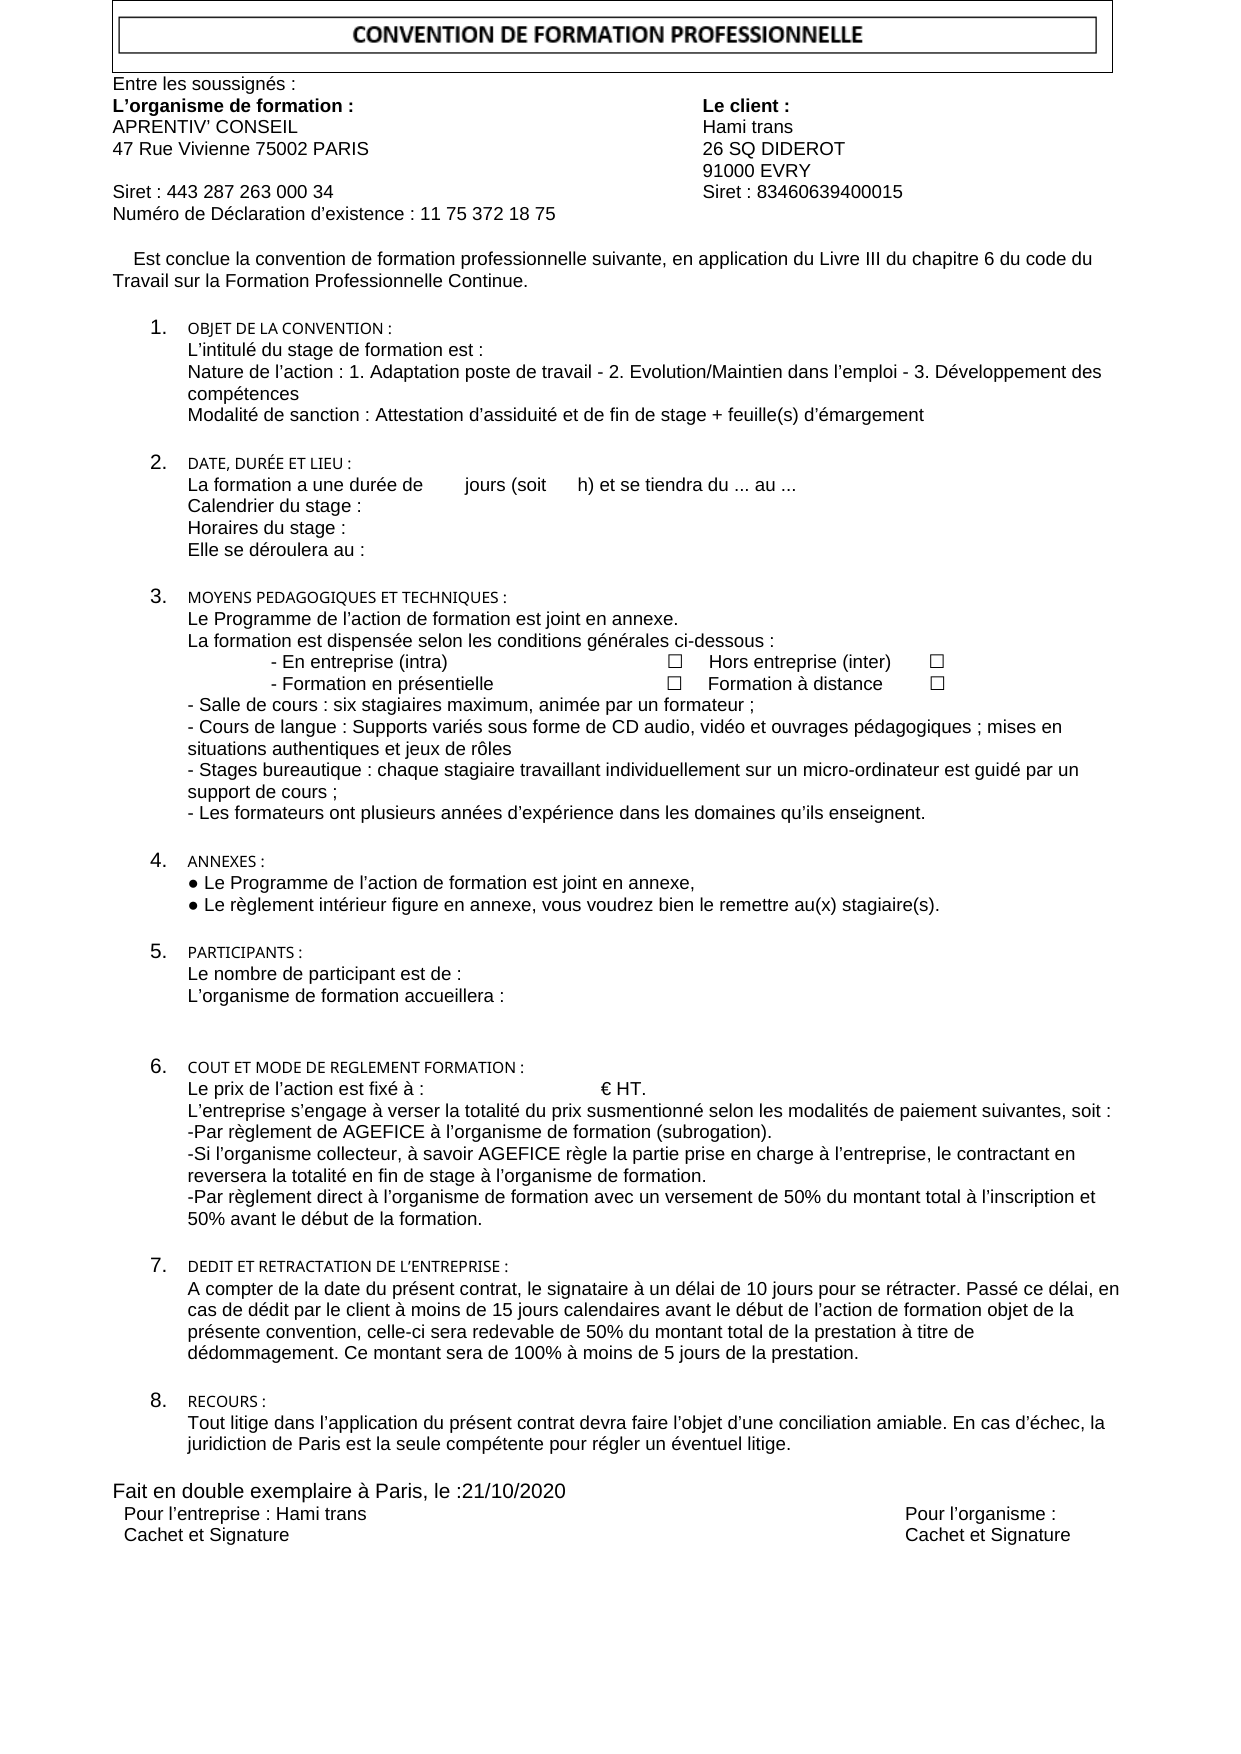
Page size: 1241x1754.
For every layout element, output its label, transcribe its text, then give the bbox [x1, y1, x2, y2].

text APRENTIV’ CONSEIL Hami trans [112, 116, 1128, 138]
list RECOURS :Tout litige dans l’application du présent contrat devra faire l’objet d’une conciliation amiable. En cas d’échec, la juridiction de Paris est la seule compétente pour régler un éventuel litige. [150, 1387, 1128, 1455]
table_cell Cachet et Signature [113, 1524, 894, 1546]
text 91000 EVRY [112, 159, 1128, 181]
list MOYENS PEDAGOGIQUES ET TECHNIQUES :Le Programme de l’action de formation est joint en annexe.La formation est dispensée selon les conditions générales ci-dessous : - En entreprise (intra) ☐ Hors entreprise (inter) ☐ - Formation en présentielle ☐ Formation à distance ☐- Salle de cours : six stagiaires maximum, animée par un formateur ;- Cours de langue : Supports variés sous forme de CD audio, vidéo et ouvrages pédagogiques ; mises en situations authentiques et jeux de rôles- Stages bureautique : chaque stagiaire travaillant individuellement sur un micro-ordinateur est guidé par un support de cours ;- Les formateurs ont plusieurs années d’expérience dans les domaines qu’ils enseignent. [150, 584, 1128, 824]
table_header Pour l’entreprise : Hami trans [113, 1503, 894, 1524]
text Entre les soussignés : [112, 24, 1128, 95]
text L’organisme de formation : Le client : [112, 95, 1128, 116]
table_cell Cachet et Signature [894, 1524, 1154, 1546]
table_header Pour l’organisme : [894, 1503, 1154, 1524]
list COUT ET MODE DE REGLEMENT FORMATION :Le prix de l’action est fixé à : € HT.L’entreprise s’engage à verser la totalité du prix susmentionné selon les modalités de paiement suivantes, soit :-Par règlement de AGEFICE à l’organisme de formation (subrogation).-Si l’organisme collecteur, à savoir AGEFICE règle la partie prise en charge à l’entreprise, le contractant en reversera la totalité en fin de stage à l’organisme de formation.-Par règlement direct à l’organisme de formation avec un versement de 50% du montant total à l’inscription et 50% avant le début de la formation. [150, 1054, 1128, 1229]
list PARTICIPANTS :Le nombre de participant est de : L’organisme de formation accueillera : [150, 939, 1128, 1030]
text 47 Rue Vivienne 75002 PARIS 26 SQ DIDEROT [112, 138, 1128, 159]
text Siret : 443 287 263 000 34 Siret : 83460639400015 [112, 181, 1128, 202]
text Est conclue la convention de formation professionnelle suivante, en application du Livre III du chapitre 6 du code du Travail sur la Formation Professionnelle Continue. [112, 248, 1128, 291]
text Numéro de Déclaration d’existence : 11 75 372 18 75 [112, 202, 1128, 224]
list DATE, DURÉE ET LIEU :La formation a une durée de jours (soit h) et se tiendra du ... au ...Calendrier du stage : Horaires du stage : Elle se déroulera au : [150, 449, 1128, 560]
list OBJET DE LA CONVENTION :L’intitulé du stage de formation est : Nature de l’action : 1. Adaptation poste de travail - 2. Evolution/Maintien dans l’emploi - 3. Développement des compétencesModalité de sanction : Attestation d’assiduité et de fin de stage + feuille(s) d’émargement [150, 315, 1128, 426]
text Fait en double exemplaire à Paris, le :21/10/2020 [112, 1479, 1128, 1503]
list DEDIT ET RETRACTATION DE L’ENTREPRISE :A compter de la date du présent contrat, le signataire à un délai de 10 jours pour se rétracter. Passé ce délai, en cas de dédit par le client à moins de 15 jours calendaires avant le début de l’action de formation objet de la présente convention, celle-ci sera redevable de 50% du montant total de la prestation à titre de dédommagement. Ce montant sera de 100% à moins de 5 jours de la prestation. [150, 1253, 1128, 1363]
list ANNEXES :● Le Programme de l’action de formation est joint en annexe,● Le règlement intérieur figure en annexe, vous voudrez bien le remettre au(x) stagiaire(s). [150, 848, 1128, 915]
picture [113, 1, 1112, 72]
